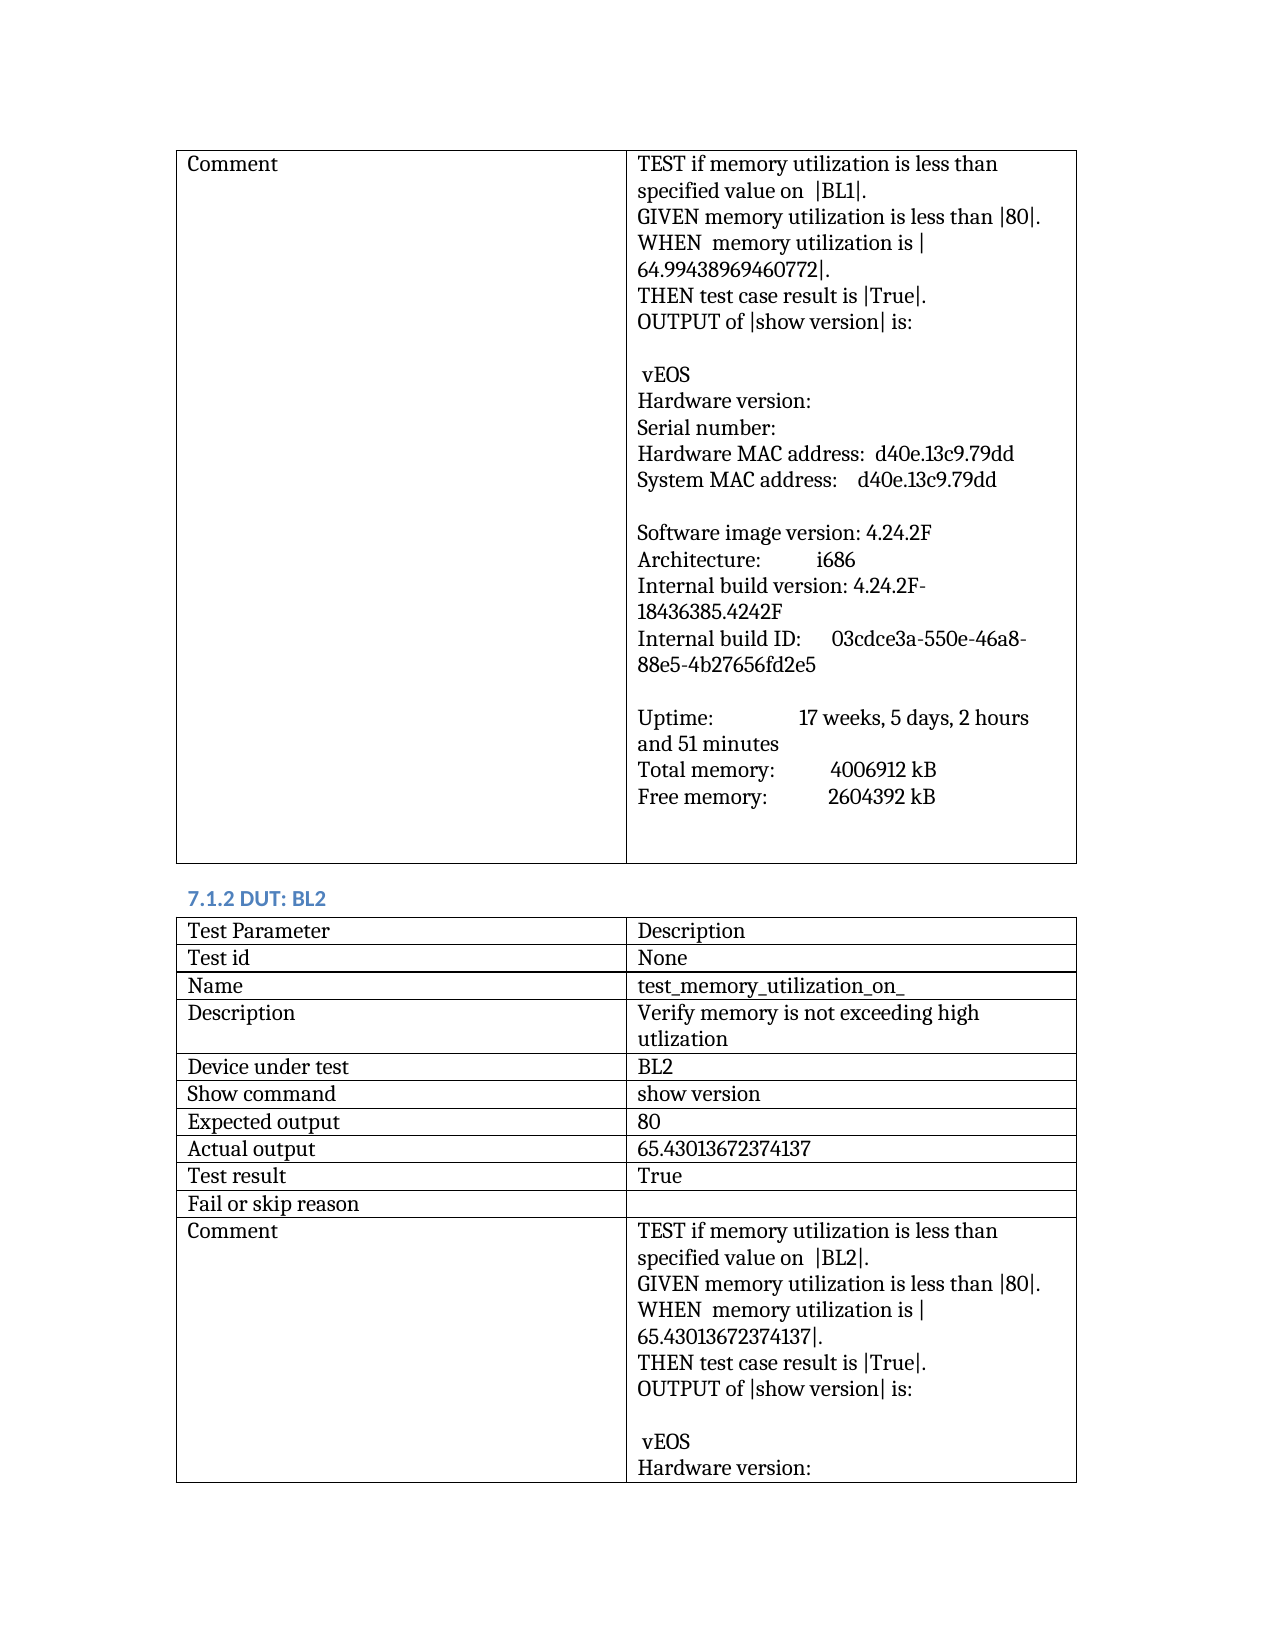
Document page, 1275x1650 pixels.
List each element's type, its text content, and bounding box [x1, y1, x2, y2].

table_cell Expected output [177, 1109, 626, 1135]
table_cell [627, 1191, 1076, 1217]
table_cell Show command [177, 1081, 626, 1107]
table_cell Actual output [177, 1136, 626, 1162]
table_cell Test id [177, 945, 626, 971]
table_header Test Parameter [177, 918, 626, 944]
table_header Description [627, 918, 1076, 944]
table_cell test_memory_utilization_on_ [627, 973, 1076, 999]
table_cell BL2 [627, 1054, 1076, 1080]
table_cell Fail or skip reason [177, 1191, 626, 1217]
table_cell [627, 1218, 1076, 1482]
subtitle 7.1.2 DUT: BL2 [187, 884, 1087, 912]
table_cell show version [627, 1081, 1076, 1107]
table_cell Comment [177, 151, 626, 863]
table_cell Test result [177, 1163, 626, 1189]
table_cell Device under test [177, 1054, 626, 1080]
table_cell True [627, 1163, 1076, 1189]
table_cell 80 [627, 1109, 1076, 1135]
table_cell None [627, 945, 1076, 971]
table_cell 65.43013672374137 [627, 1136, 1076, 1162]
table_cell Comment [177, 1218, 626, 1482]
table_cell Name [177, 973, 626, 999]
table_cell Verify memory is not exceeding high utlization [627, 1000, 1076, 1053]
table_cell TEST if memory utilization is less than specified value on |BL1|. GIVEN memory utilization is less than |80|. WHEN memory utilization is |64.99438969460772|. THEN test case result is |True|. OUTPUT of |show version| is: vEOS Hardware version: Serial number: Hardware MAC address: d40e.13c9.79dd System MAC address: d40e.13c9.79dd Software image version: 4.24.2F Architecture: i686 Internal build version: 4.24.2F-18436385.4242F Internal build ID: 03cdce3a-550e-46a8-88e5-4b27656fd2e5 Uptime: 17 weeks, 5 days, 2 hours and 51 minutes Total memory: 4006912 kB Free memory: 2604392 kB [627, 151, 1076, 863]
table_cell Description [177, 1000, 626, 1053]
